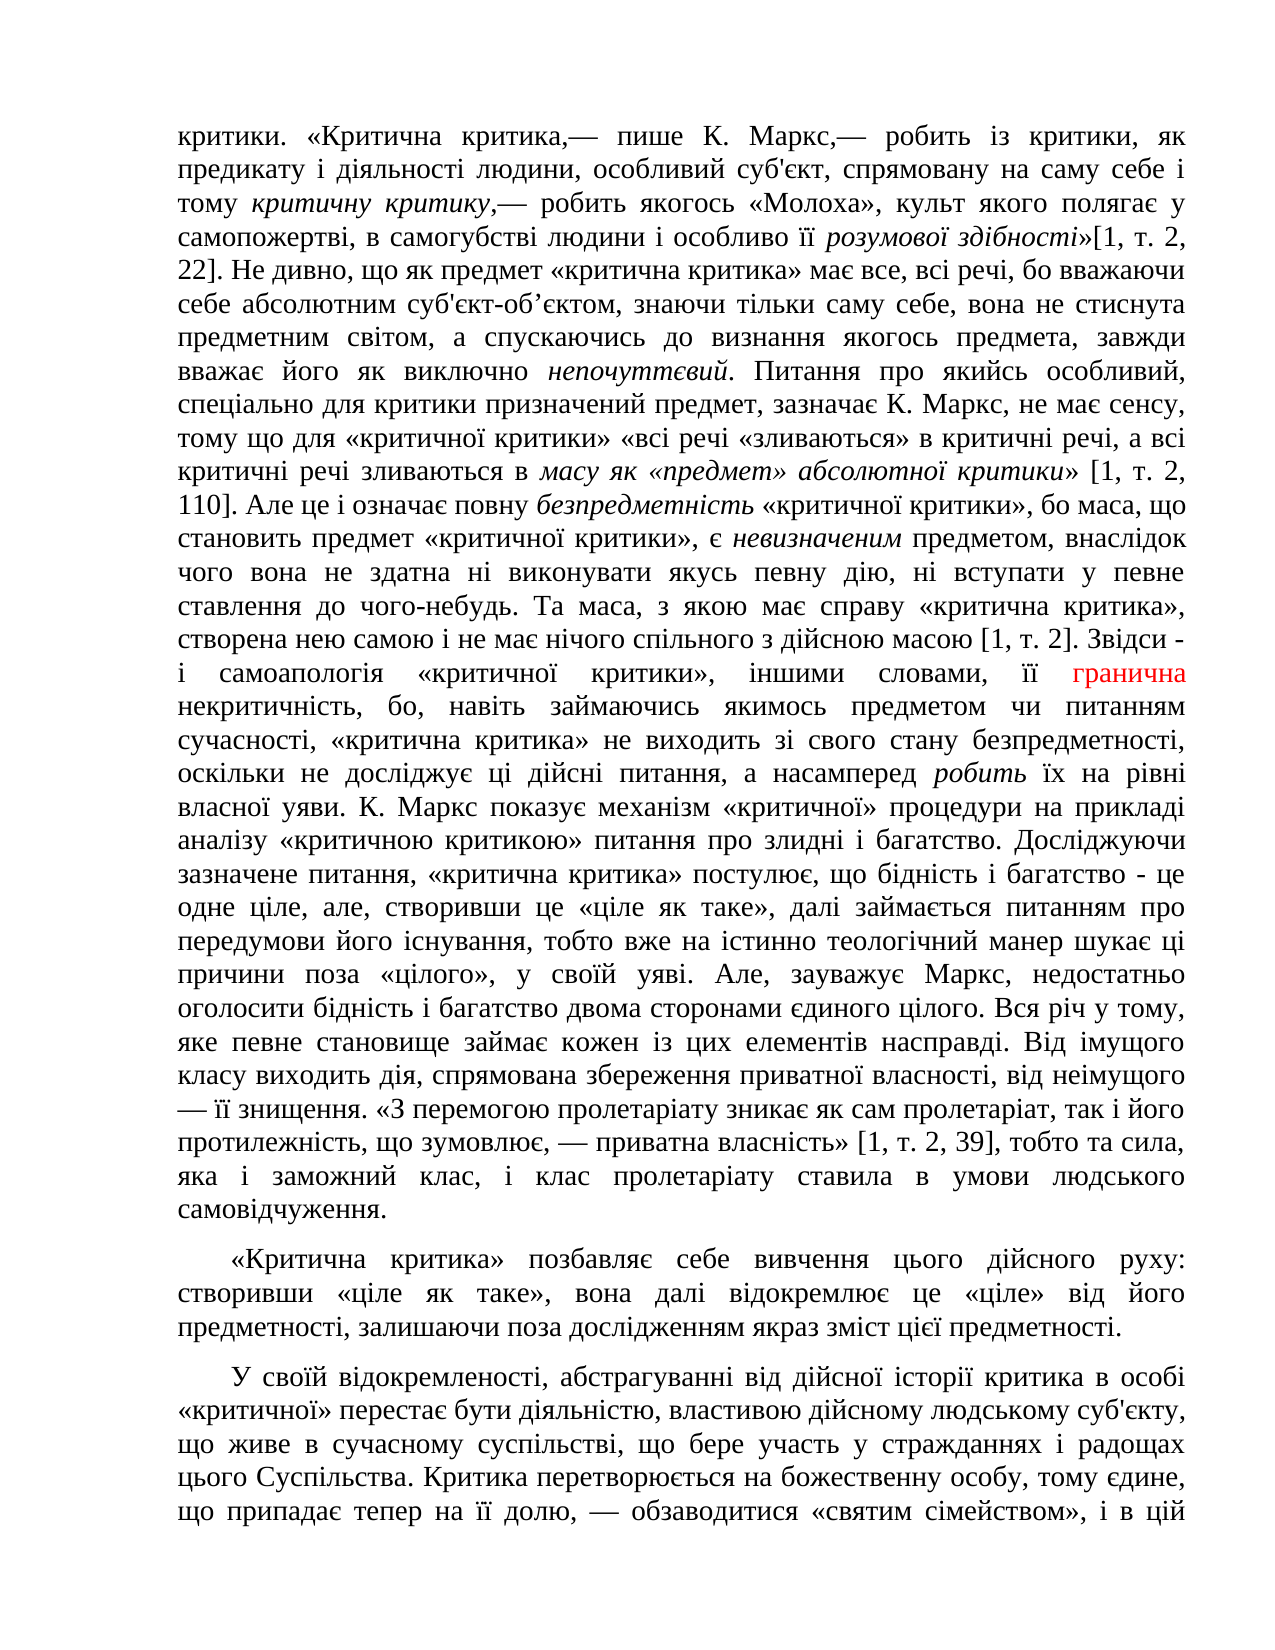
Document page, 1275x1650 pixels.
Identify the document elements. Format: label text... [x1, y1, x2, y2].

text «Критична критика» позбавляє себе вивчення цього дійсного руху: створивши «ціле як таке», вона далі відокремлює це «ціле» від його предметності, залишаючи поза дослідженням якраз зміст цієї предметності. [177, 1242, 1186, 1342]
